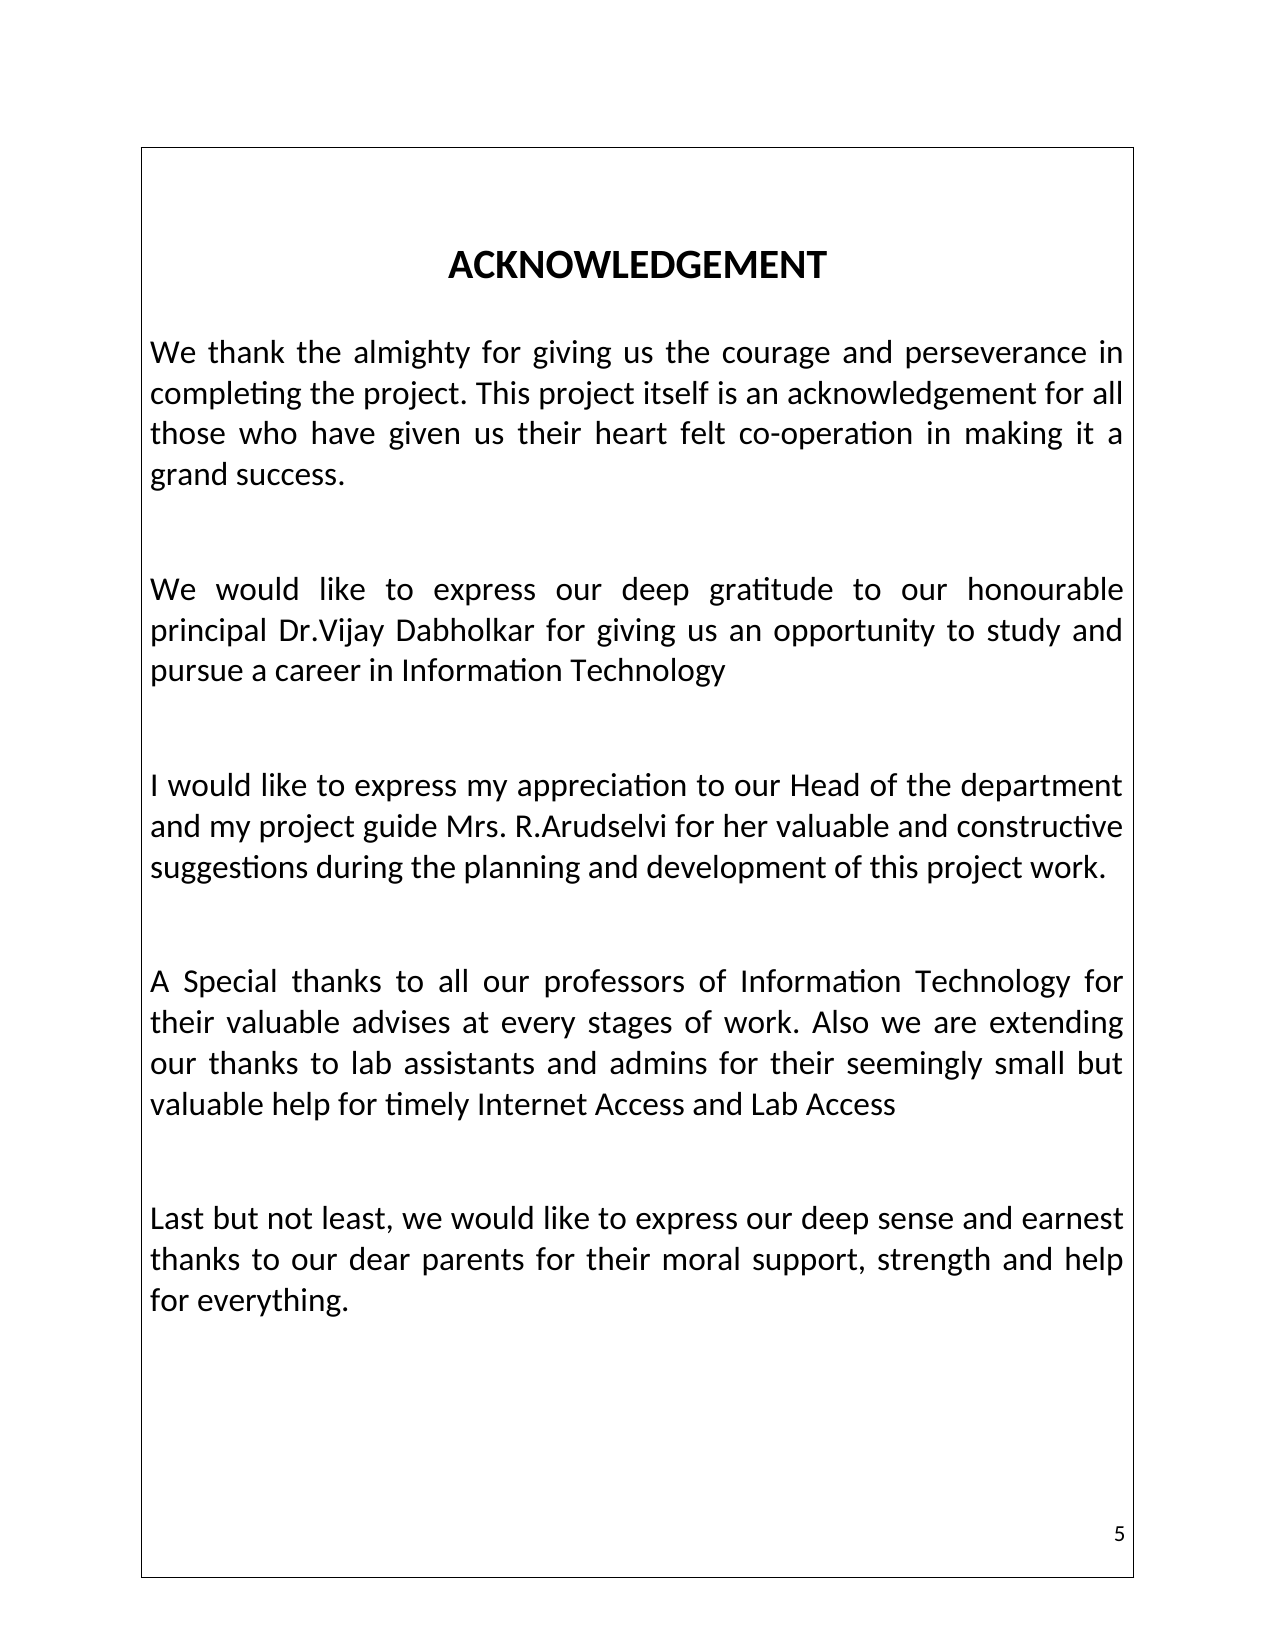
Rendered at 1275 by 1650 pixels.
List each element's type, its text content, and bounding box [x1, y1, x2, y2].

text Last but not least, we would like to express our deep sense and earnest thanks to our dear parents for their moral support, strength and help for everything. [150, 1197, 1125, 1319]
text We thank the almighty for giving us the courage and perseverance in completing the project. This project itself is an acknowledgement for all those who have given us their heart felt co-operation in making it a grand success. [150, 331, 1125, 494]
text ACKNOWLEDGEMENT [150, 238, 1125, 289]
text A Special thanks to all our professors of Information Technology for their valuable advises at every stages of work. Also we are extending our thanks to lab assistants and admins for their seemingly small but valuable help for timely Internet Access and Lab Access [150, 960, 1125, 1123]
text We would like to express our deep gratitude to our honourable principal Dr.Vijay Dabholkar for giving us an opportunity to study and pursue a career in Information Technology [150, 568, 1125, 690]
text I would like to express my appreciation to our Head of the department and my project guide Mrs. R.Arudselvi for her valuable and constructive suggestions during the planning and development of this project work. [150, 764, 1125, 886]
